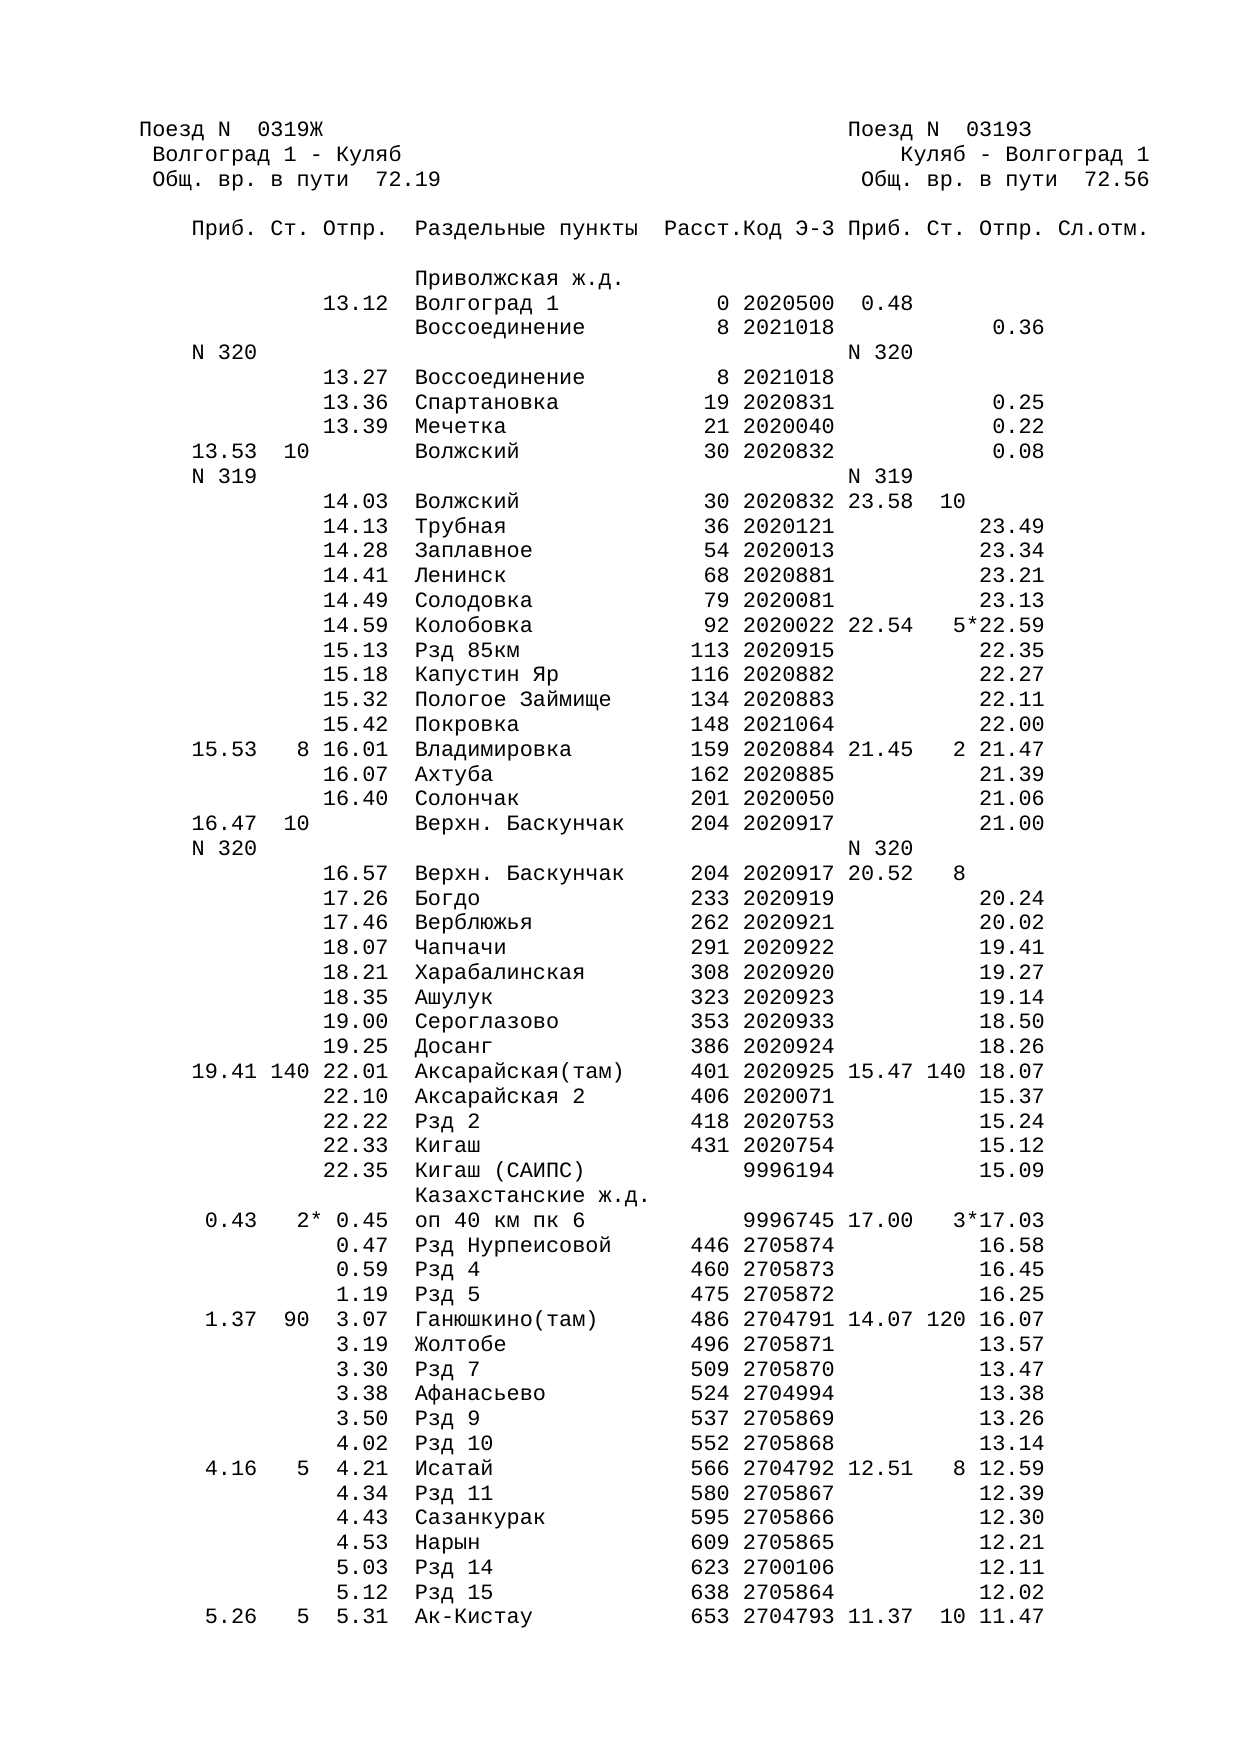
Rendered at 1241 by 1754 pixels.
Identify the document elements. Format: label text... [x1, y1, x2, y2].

text N 319 N 319 [139, 465, 1196, 490]
text 5.26 5 5.31 Ак-Кистау 653 2704793 11.37 10 11.47 [139, 1606, 1196, 1630]
text 17.26 Богдо 233 2020919 20.24 [139, 887, 1196, 911]
text 14.03 Волжский 30 2020832 23.58 10 [139, 490, 1196, 515]
text 5.03 Рзд 14 623 2700106 12.11 [139, 1556, 1196, 1581]
text 22.22 Рзд 2 418 2020753 15.24 [139, 1110, 1196, 1134]
text 22.10 Аксарайская 2 406 2020071 15.37 [139, 1085, 1196, 1110]
text 13.53 10 Волжский 30 2020832 0.08 [139, 440, 1196, 465]
text Казахстанские ж.д. [139, 1184, 1196, 1209]
text 13.39 Мечетка 21 2020040 0.22 [139, 416, 1196, 440]
text 18.35 Ашулук 323 2020923 19.14 [139, 986, 1196, 1011]
text Поезд N 0319Ж Поезд N 0319З [139, 118, 1196, 143]
text 16.07 Ахтуба 162 2020885 21.39 [139, 763, 1196, 787]
text Воссоединение 8 2021018 0.36 [139, 316, 1196, 341]
text 14.13 Трубная 36 2020121 23.49 [139, 515, 1196, 539]
text N 320 N 320 [139, 341, 1196, 366]
text 16.57 Верхн. Баскунчак 204 2020917 20.52 8 [139, 862, 1196, 887]
text 3.19 Жолтобе 496 2705871 13.57 [139, 1333, 1196, 1358]
text 3.38 Афанасьево 524 2704994 13.38 [139, 1382, 1196, 1407]
text 15.42 Покровка 148 2021064 22.00 [139, 713, 1196, 738]
text 4.34 Рзд 11 580 2705867 12.39 [139, 1482, 1196, 1506]
text 3.50 Рзд 9 537 2705869 13.26 [139, 1407, 1196, 1432]
text 18.21 Харабалинская 308 2020920 19.27 [139, 961, 1196, 986]
text 22.35 Кигаш (САИПС) 9996194 15.09 [139, 1159, 1196, 1184]
text 14.41 Ленинск 68 2020881 23.21 [139, 564, 1196, 589]
text 3.30 Рзд 7 509 2705870 13.47 [139, 1358, 1196, 1382]
text 16.40 Солончак 201 2020050 21.06 [139, 787, 1196, 812]
text Общ. вр. в пути 72.19 Общ. вр. в пути 72.56 [139, 168, 1196, 192]
text 18.07 Чапчачи 291 2020922 19.41 [139, 936, 1196, 961]
text 4.02 Рзд 10 552 2705868 13.14 [139, 1432, 1196, 1457]
text 15.18 Капустин Яр 116 2020882 22.27 [139, 663, 1196, 688]
text 0.59 Рзд 4 460 2705873 16.45 [139, 1258, 1196, 1283]
text 22.33 Кигаш 431 2020754 15.12 [139, 1134, 1196, 1159]
text 14.28 Заплавное 54 2020013 23.34 [139, 539, 1196, 564]
text 0.47 Рзд Нурпеисовой 446 2705874 16.58 [139, 1234, 1196, 1258]
text Приволжская ж.д. [139, 267, 1196, 292]
text N 320 N 320 [139, 837, 1196, 862]
text 15.53 8 16.01 Владимировка 159 2020884 21.45 2 21.47 [139, 738, 1196, 763]
text 17.46 Верблюжья 262 2020921 20.02 [139, 911, 1196, 936]
text 5.12 Рзд 15 638 2705864 12.02 [139, 1581, 1196, 1606]
text 14.49 Солодовка 79 2020081 23.13 [139, 589, 1196, 614]
text 16.47 10 Верхн. Баскунчак 204 2020917 21.00 [139, 812, 1196, 837]
text 1.19 Рзд 5 475 2705872 16.25 [139, 1283, 1196, 1308]
text Приб. Ст. Отпр. Раздельные пункты Расст.Код Э-3 Приб. Ст. Отпр. Сл.отм. [139, 217, 1196, 242]
text 19.00 Сероглазово 353 2020933 18.50 [139, 1011, 1196, 1035]
text 1.37 90 3.07 Ганюшкино(там) 486 2704791 14.07 120 16.07 [139, 1308, 1196, 1333]
text 4.43 Сазанкурак 595 2705866 12.30 [139, 1506, 1196, 1531]
text 19.25 Досанг 386 2020924 18.26 [139, 1035, 1196, 1060]
text 4.16 5 4.21 Исатай 566 2704792 12.51 8 12.59 [139, 1457, 1196, 1482]
text 14.59 Колобовка 92 2020022 22.54 5*22.59 [139, 614, 1196, 639]
text Волгоград 1 - Куляб Куляб - Волгоград 1 [139, 143, 1196, 168]
text 13.36 Спартановка 19 2020831 0.25 [139, 391, 1196, 416]
text 4.53 Нарын 609 2705865 12.21 [139, 1531, 1196, 1556]
text 13.27 Воссоединение 8 2021018 [139, 366, 1196, 391]
text 19.41 140 22.01 Аксарайская(там) 401 2020925 15.47 140 18.07 [139, 1060, 1196, 1085]
text 13.12 Волгоград 1 0 2020500 0.48 [139, 292, 1196, 316]
text 0.43 2* 0.45 оп 40 км пк 6 9996745 17.00 3*17.03 [139, 1209, 1196, 1234]
text 15.13 Рзд 85км 113 2020915 22.35 [139, 639, 1196, 663]
text 15.32 Пологое Займище 134 2020883 22.11 [139, 688, 1196, 713]
